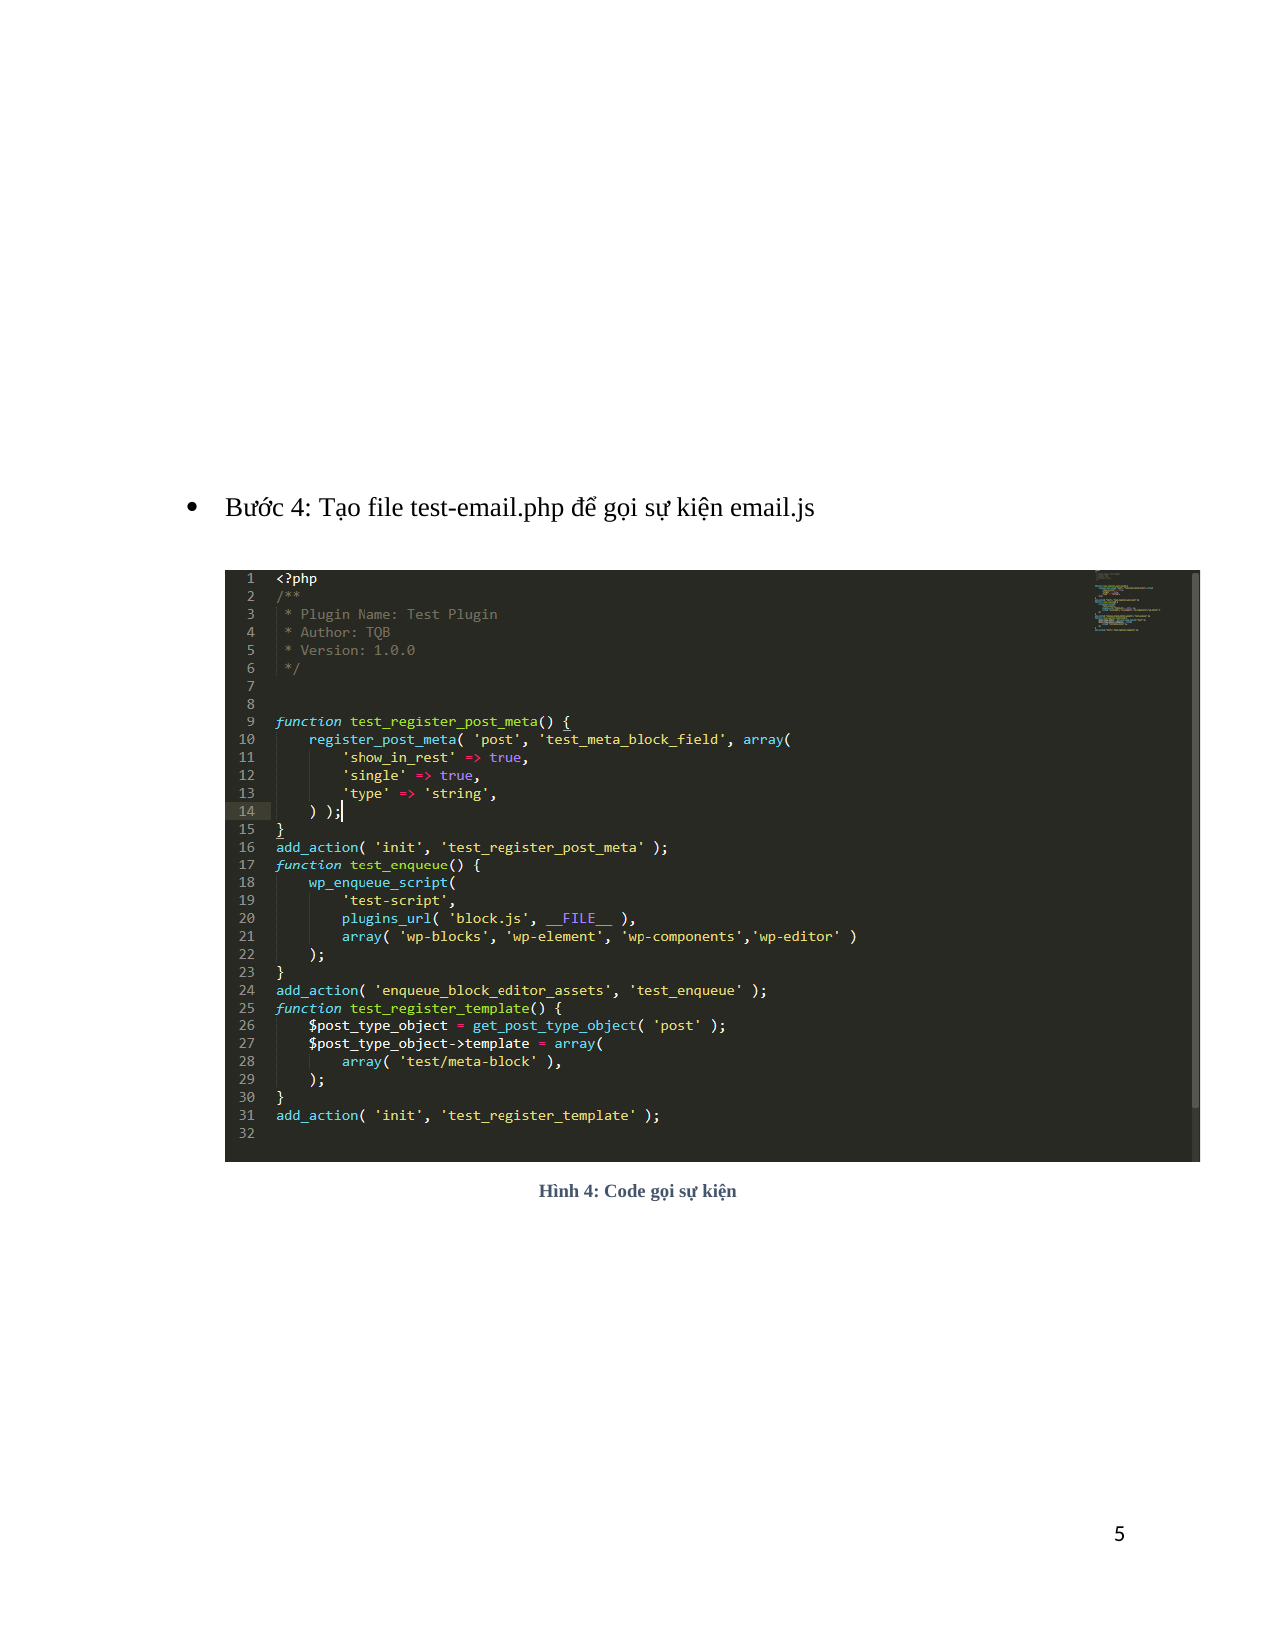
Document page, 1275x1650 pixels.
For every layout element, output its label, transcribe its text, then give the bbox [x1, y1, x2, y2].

picture [225, 570, 1200, 1162]
list Bước 4: Tạo file test-email.php để gọi sự kiện email.js [187, 491, 1125, 522]
text Hình 4: Code gọi sự kiện [150, 1180, 1125, 1202]
